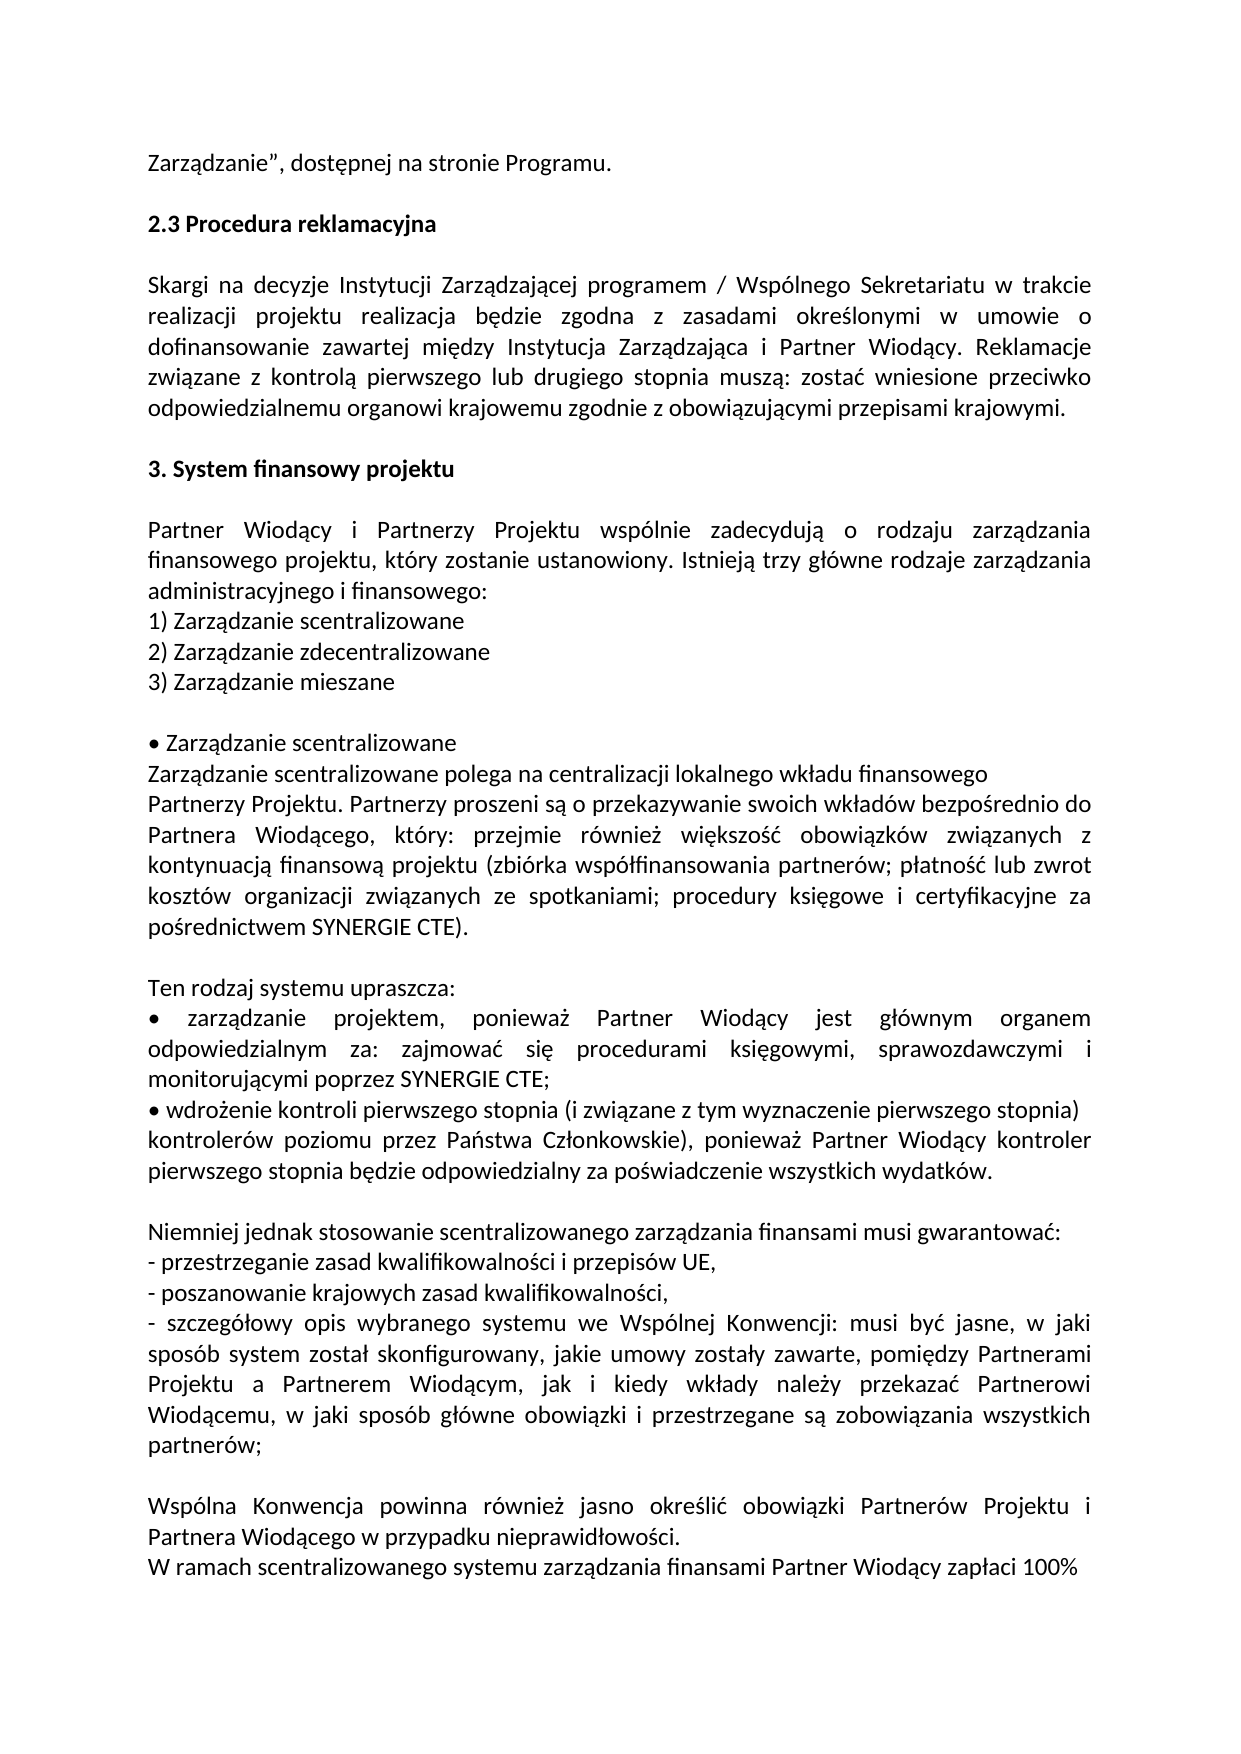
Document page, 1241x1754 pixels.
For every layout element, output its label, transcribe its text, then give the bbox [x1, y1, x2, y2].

text • zarządzanie projektem, ponieważ Partner Wiodący jest głównym organem odpowiedzialnym za: zajmować się procedurami księgowymi, sprawozdawczymi i monitorującymi poprzez SYNERGIE CTE; [148, 1002, 1093, 1094]
text • wdrożenie kontroli pierwszego stopnia (i związane z tym wyznaczenie pierwszego stopnia) [148, 1094, 1093, 1124]
text Skargi na decyzje Instytucji Zarządzającej programem / Wspólnego Sekretariatu w trakcie realizacji projektu realizacja będzie zgodna z zasadami określonymi w umowie o dofinansowanie zawartej między Instytucja Zarządzająca i Partner Wiodący. Reklamacje związane z kontrolą pierwszego lub drugiego stopnia muszą: zostać wniesione przeciwko odpowiedzialnemu organowi krajowemu zgodnie z obowiązującymi przepisami krajowymi. [148, 270, 1093, 422]
text Wspólna Konwencja powinna również jasno określić obowiązki Partnerów Projektu i Partnera Wiodącego w przypadku nieprawidłowości. [148, 1491, 1093, 1552]
text W ramach scentralizowanego systemu zarządzania finansami Partner Wiodący zapłaci 100% [148, 1552, 1093, 1582]
text - przestrzeganie zasad kwalifikowalności i przepisów UE, [148, 1246, 1093, 1277]
text Niemniej jednak stosowanie scentralizowanego zarządzania finansami musi gwarantować: [148, 1216, 1093, 1246]
text 2.3 Procedura reklamacyjna [148, 209, 1093, 239]
text • Zarządzanie scentralizowane [148, 727, 1093, 758]
text 3. System finansowy projektu [148, 453, 1093, 483]
text Zarządzanie scentralizowane polega na centralizacji lokalnego wkładu finansowego [148, 758, 1093, 788]
text - szczegółowy opis wybranego systemu we Wspólnej Konwencji: musi być jasne, w jaki sposób system został skonfigurowany, jakie umowy zostały zawarte, pomiędzy Partnerami Projektu a Partnerem Wiodącym, jak i kiedy wkłady należy przekazać Partnerowi Wiodącemu, w jaki sposób główne obowiązki i przestrzegane są zobowiązania wszystkich partnerów; [148, 1307, 1093, 1460]
text kontrolerów poziomu przez Państwa Członkowskie), ponieważ Partner Wiodący kontroler pierwszego stopnia będzie odpowiedzialny za poświadczenie wszystkich wydatków. [148, 1124, 1093, 1185]
text Partnerzy Projektu. Partnerzy proszeni są o przekazywanie swoich wkładów bezpośrednio do Partnera Wiodącego, który: przejmie również większość obowiązków związanych z kontynuacją finansową projektu (zbiórka współfinansowania partnerów; płatność lub zwrot kosztów organizacji związanych ze spotkaniami; procedury księgowe i certyfikacyjne za pośrednictwem SYNERGIE CTE). [148, 788, 1093, 941]
text 1) Zarządzanie scentralizowane [148, 605, 1093, 636]
text 3) Zarządzanie mieszane [148, 666, 1093, 697]
text - poszanowanie krajowych zasad kwalifikowalności, [148, 1277, 1093, 1307]
text Partner Wiodący i Partnerzy Projektu wspólnie zadecydują o rodzaju zarządzania finansowego projektu, który zostanie ustanowiony. Istnieją trzy główne rodzaje zarządzania administracyjnego i finansowego: [148, 514, 1093, 605]
text Zarządzanie”, dostępnej na stronie Programu. [148, 148, 1093, 178]
text Ten rodzaj systemu upraszcza: [148, 972, 1093, 1002]
text 2) Zarządzanie zdecentralizowane [148, 636, 1093, 666]
